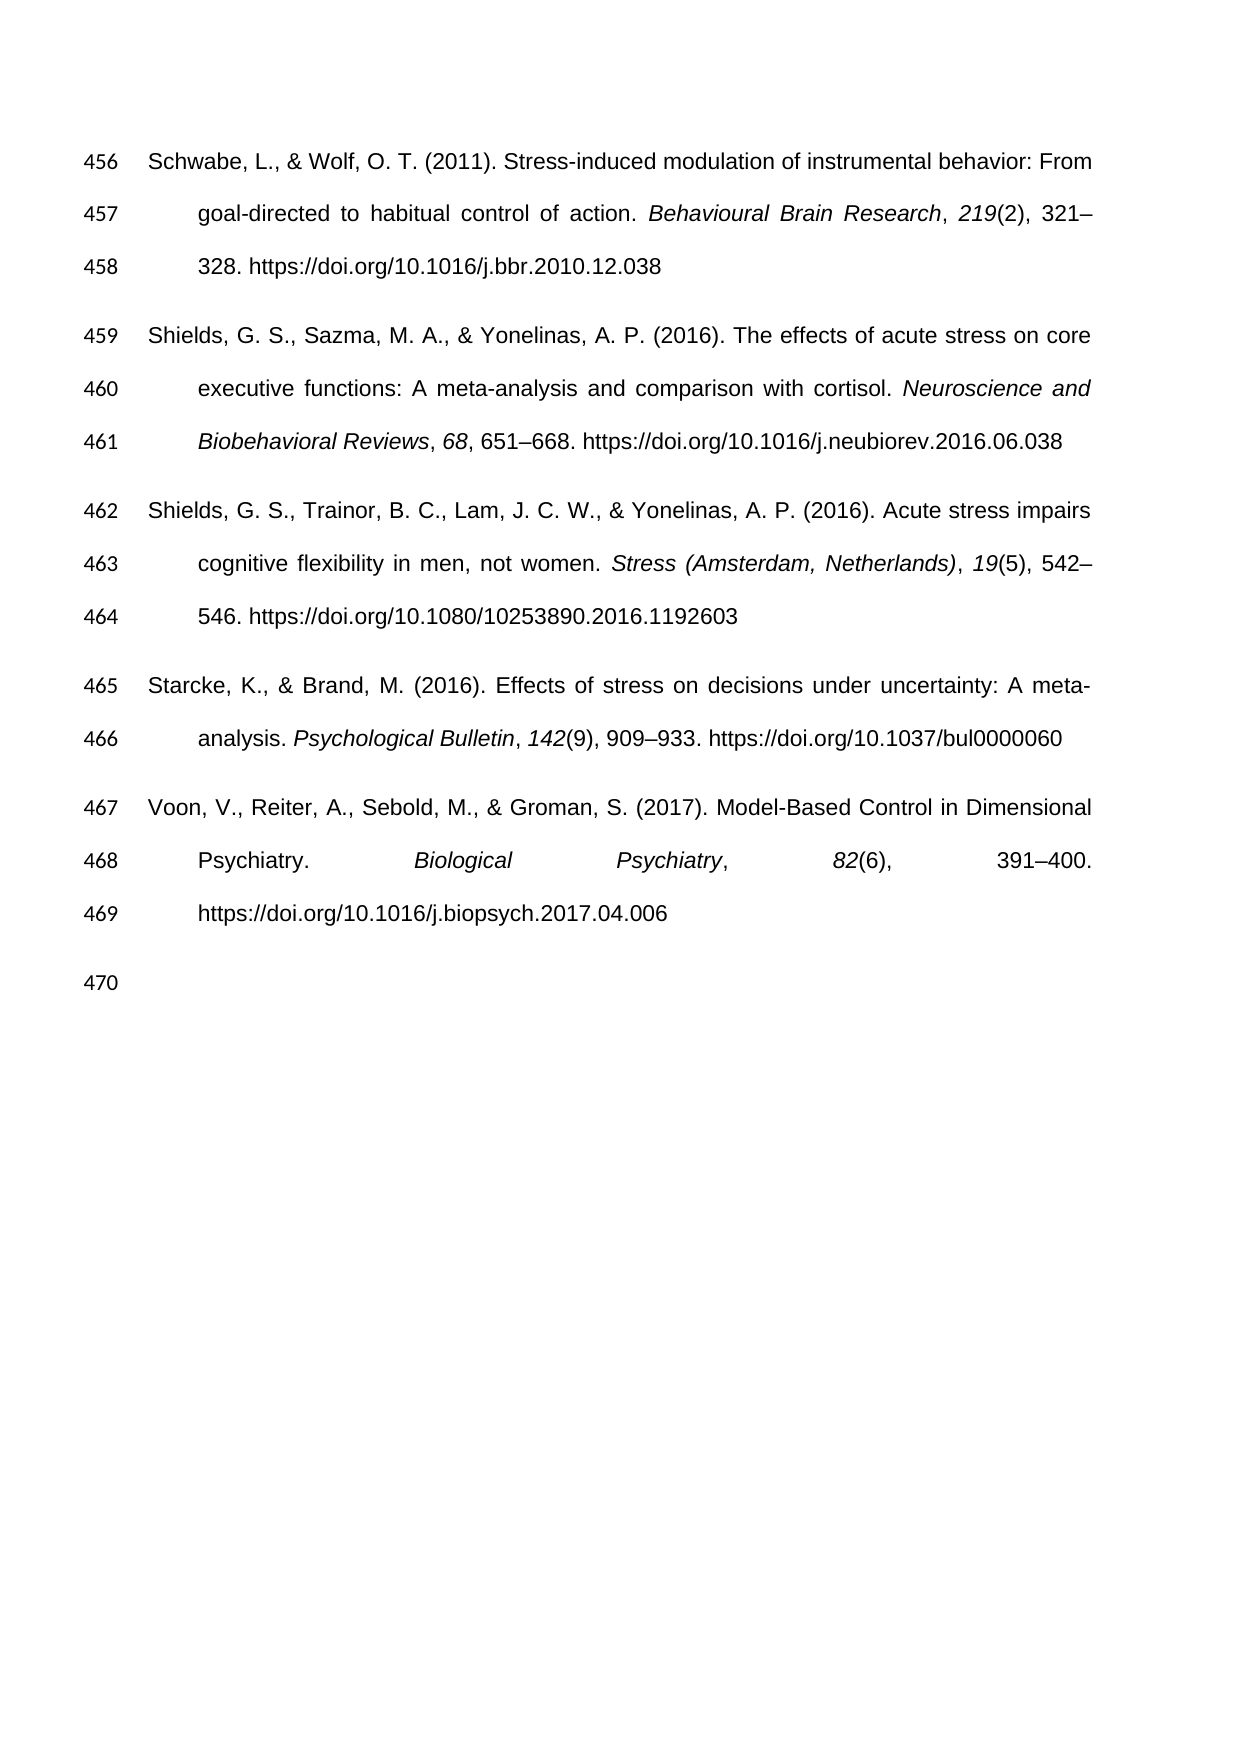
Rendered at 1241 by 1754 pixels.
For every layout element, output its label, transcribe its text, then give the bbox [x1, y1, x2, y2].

text Voon, V., Reiter, A., Sebold, M., & Groman, S. (2017). Model-Based Control in Dimensional Psychiatry. Biological Psychiatry, 82(6), 391–400. https://doi.org/10.1016/j.biopsych.2017.04.006 [148, 794, 1093, 926]
text Schwabe, L., & Wolf, O. T. (2011). Stress-induced modulation of instrumental behavior: From goal-directed to habitual control of action. Behavioural Brain Research, 219(2), 321–328. https://doi.org/10.1016/j.bbr.2010.12.038 [148, 148, 1093, 279]
text Starcke, K., & Brand, M. (2016). Effects of stress on decisions under uncertainty: A meta-analysis. Psychological Bulletin, 142(9), 909–933. https://doi.org/10.1037/bul0000060 [148, 672, 1093, 751]
text Shields, G. S., Sazma, M. A., & Yonelinas, A. P. (2016). The effects of acute stress on core executive functions: A meta-analysis and comparison with cortisol. Neuroscience and Biobehavioral Reviews, 68, 651–668. https://doi.org/10.1016/j.neubiorev.2016.06.038 [148, 322, 1093, 454]
text Shields, G. S., Trainor, B. C., Lam, J. C. W., & Yonelinas, A. P. (2016). Acute stress impairs cognitive flexibility in men, not women. Stress (Amsterdam, Netherlands), 19(5), 542–546. https://doi.org/10.1080/10253890.2016.1192603 [148, 497, 1093, 629]
